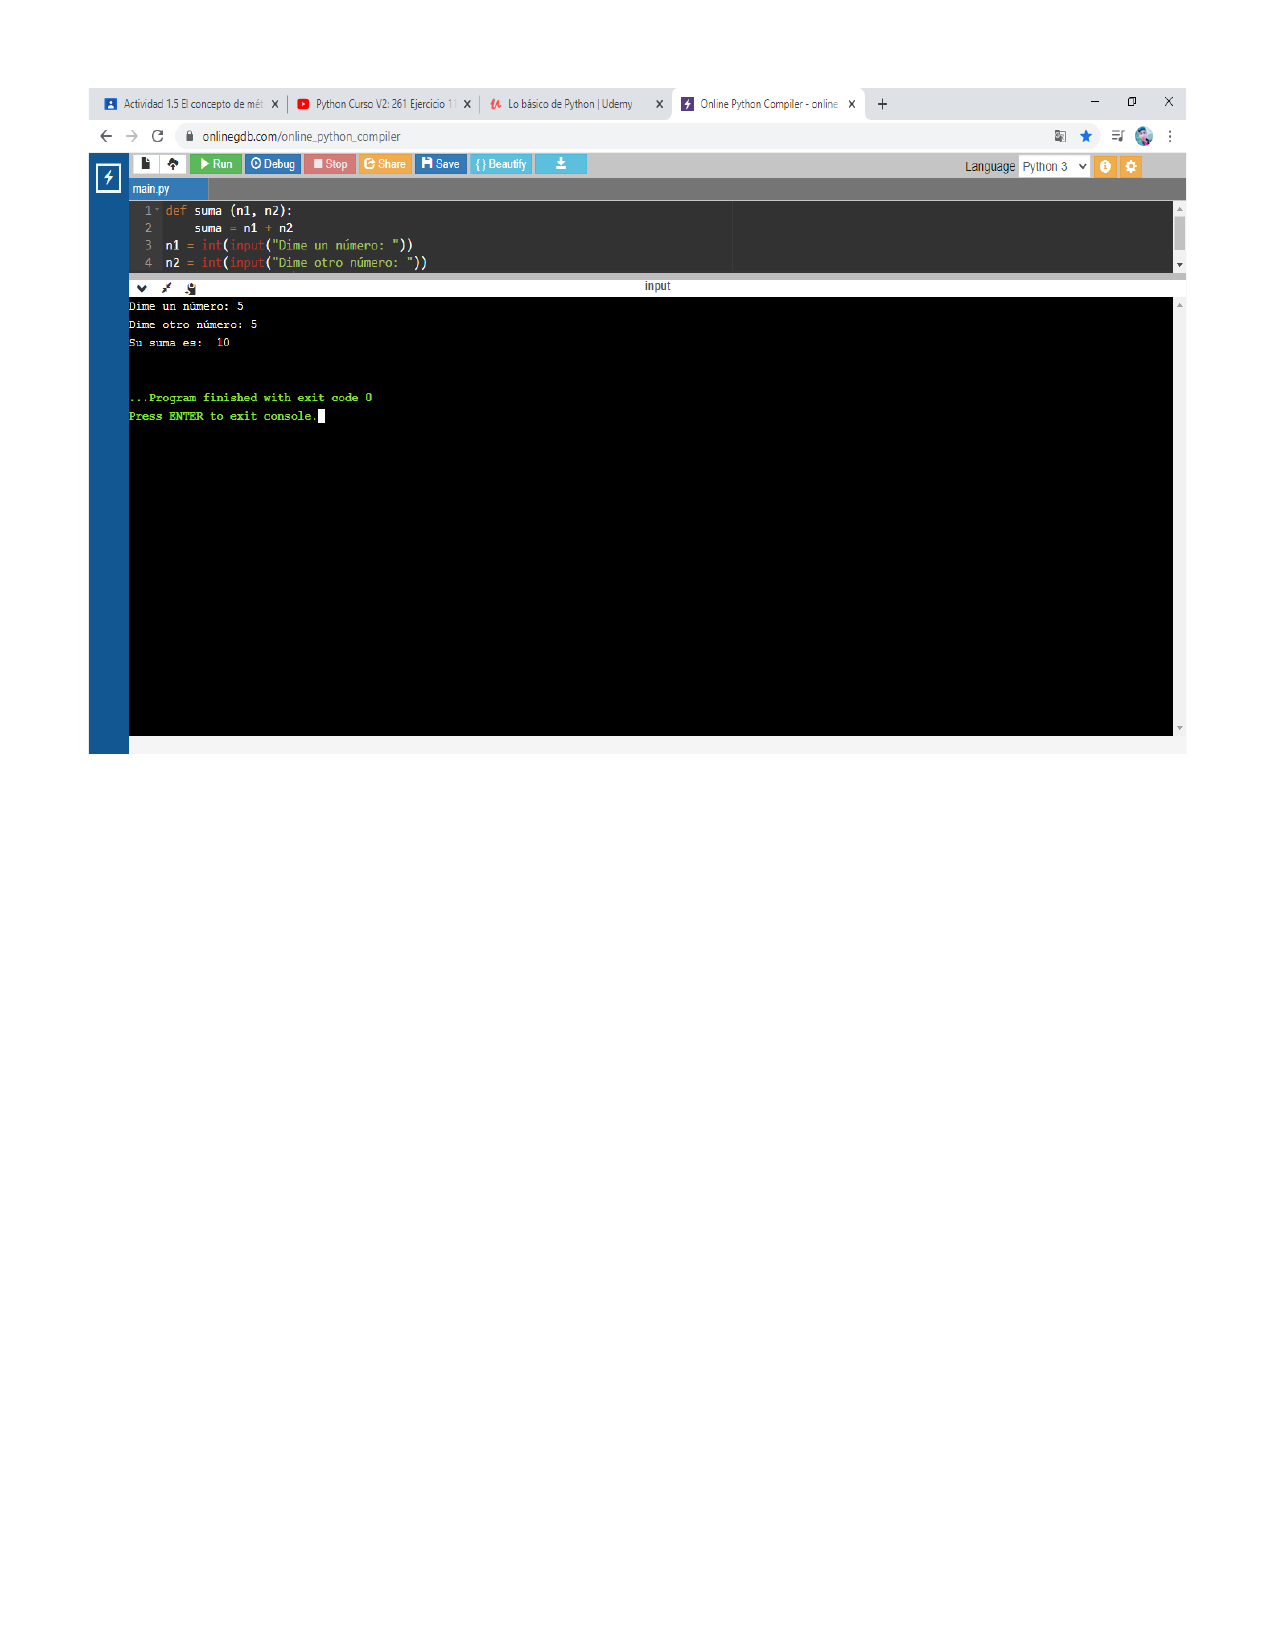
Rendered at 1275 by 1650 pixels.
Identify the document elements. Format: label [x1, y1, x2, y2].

picture [88, 88, 1187, 754]
